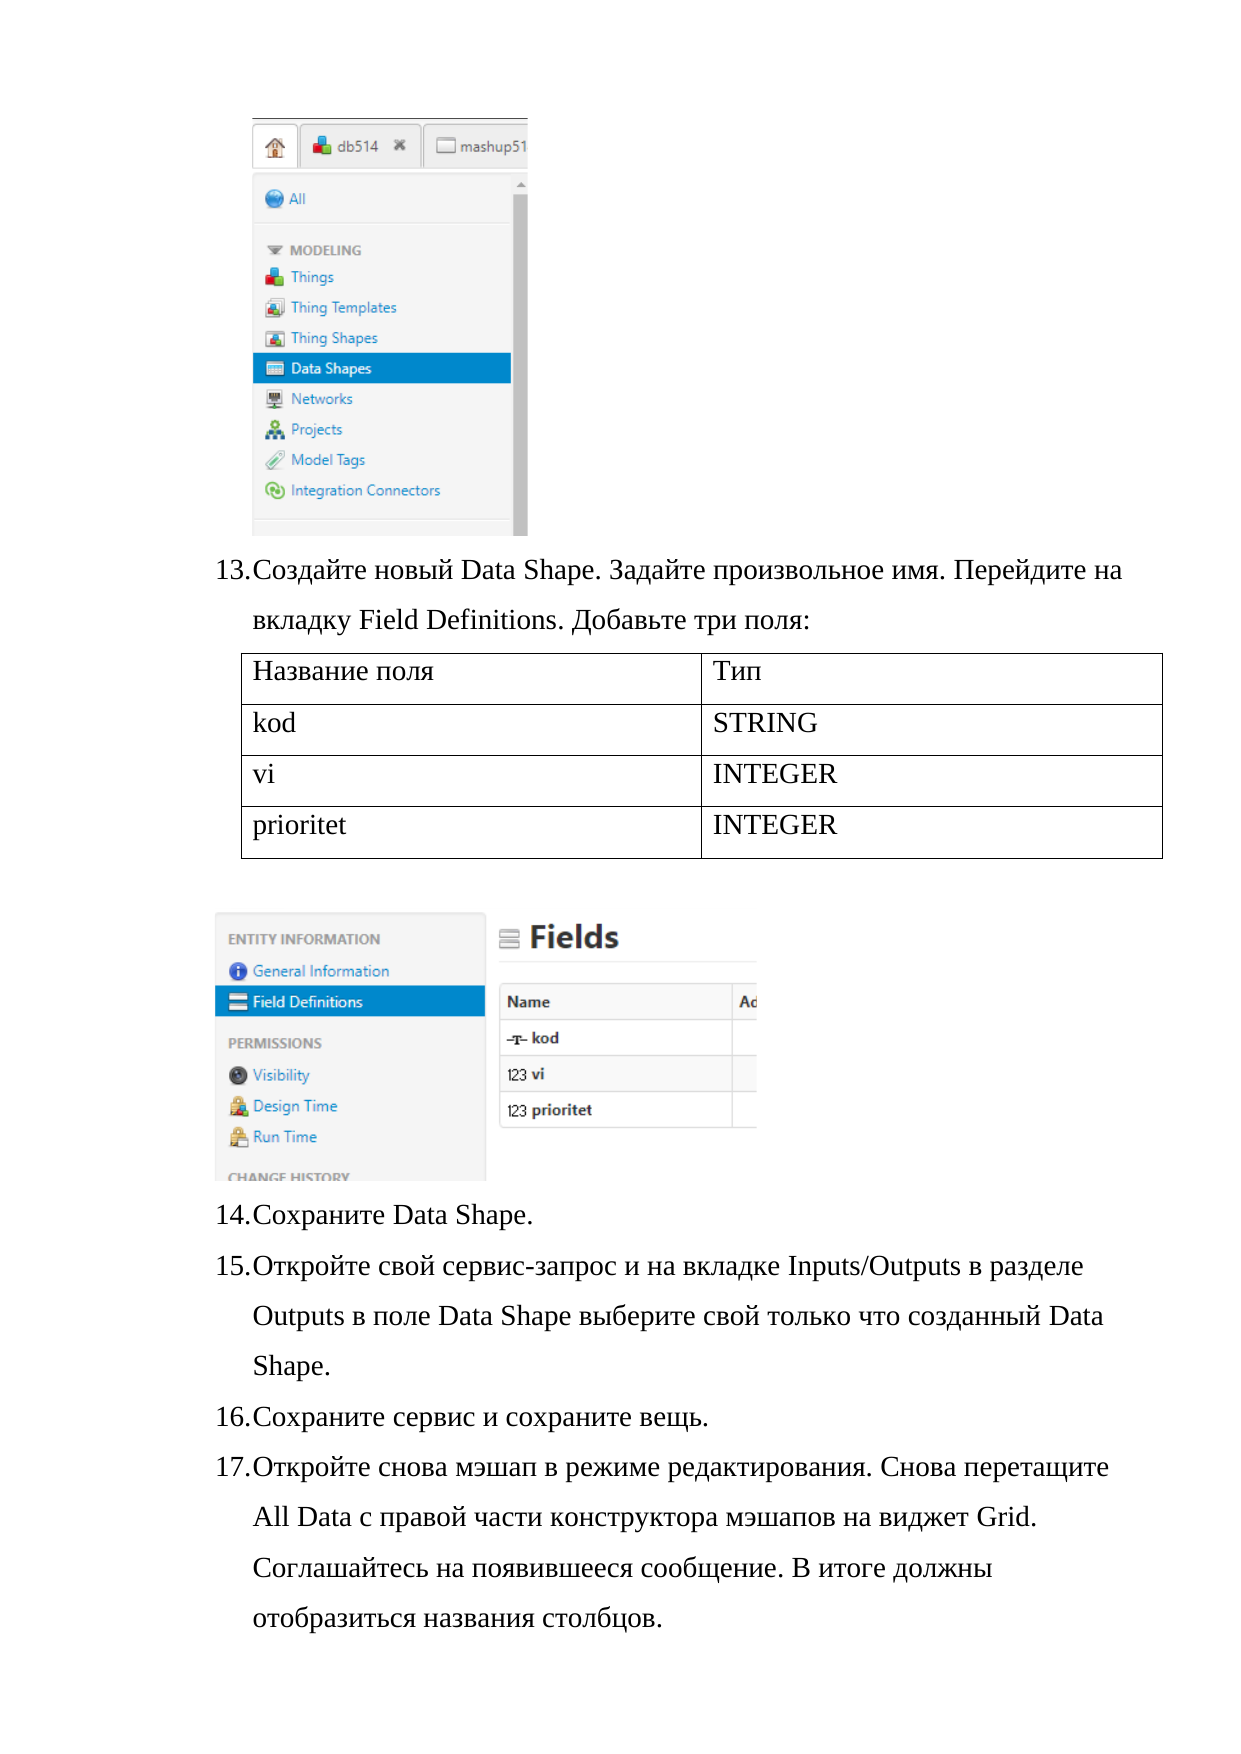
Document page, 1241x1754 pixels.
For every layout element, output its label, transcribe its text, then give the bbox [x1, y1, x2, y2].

table_cell STRING [702, 705, 1162, 755]
table_header Название поля [242, 654, 701, 704]
table_header Тип [702, 654, 1162, 704]
picture [214, 908, 757, 1181]
picture [252, 118, 528, 536]
list Откройте свой сервис-запрос и на вкладке Inputs/Outputs в разделе Outputs в поле Data Shape выберите свой только что созданный Data Shape. [215, 1248, 1152, 1382]
table_cell vi [242, 756, 701, 806]
table_cell INTEGER [702, 807, 1162, 857]
table_cell prioritet [242, 807, 701, 857]
list Откройте снова мэшап в режиме редактирования. Снова перетащите All Data с правой части конструктора мэшапов на виджет Grid. Соглашайтесь на появившееся сообщение. В итоге должны отобразиться названия столбцов. [215, 1449, 1152, 1633]
table_cell kod [242, 705, 701, 755]
table_cell INTEGER [702, 756, 1162, 806]
list Сохраните сервис и сохраните вещь. [215, 1399, 1152, 1432]
list Создайте новый Data Shape. Задайте произвольное имя. Перейдите на вкладку Field Definitions. Добавьте три поля: [215, 552, 1152, 636]
list Сохраните Data Shape. [215, 1197, 1152, 1231]
